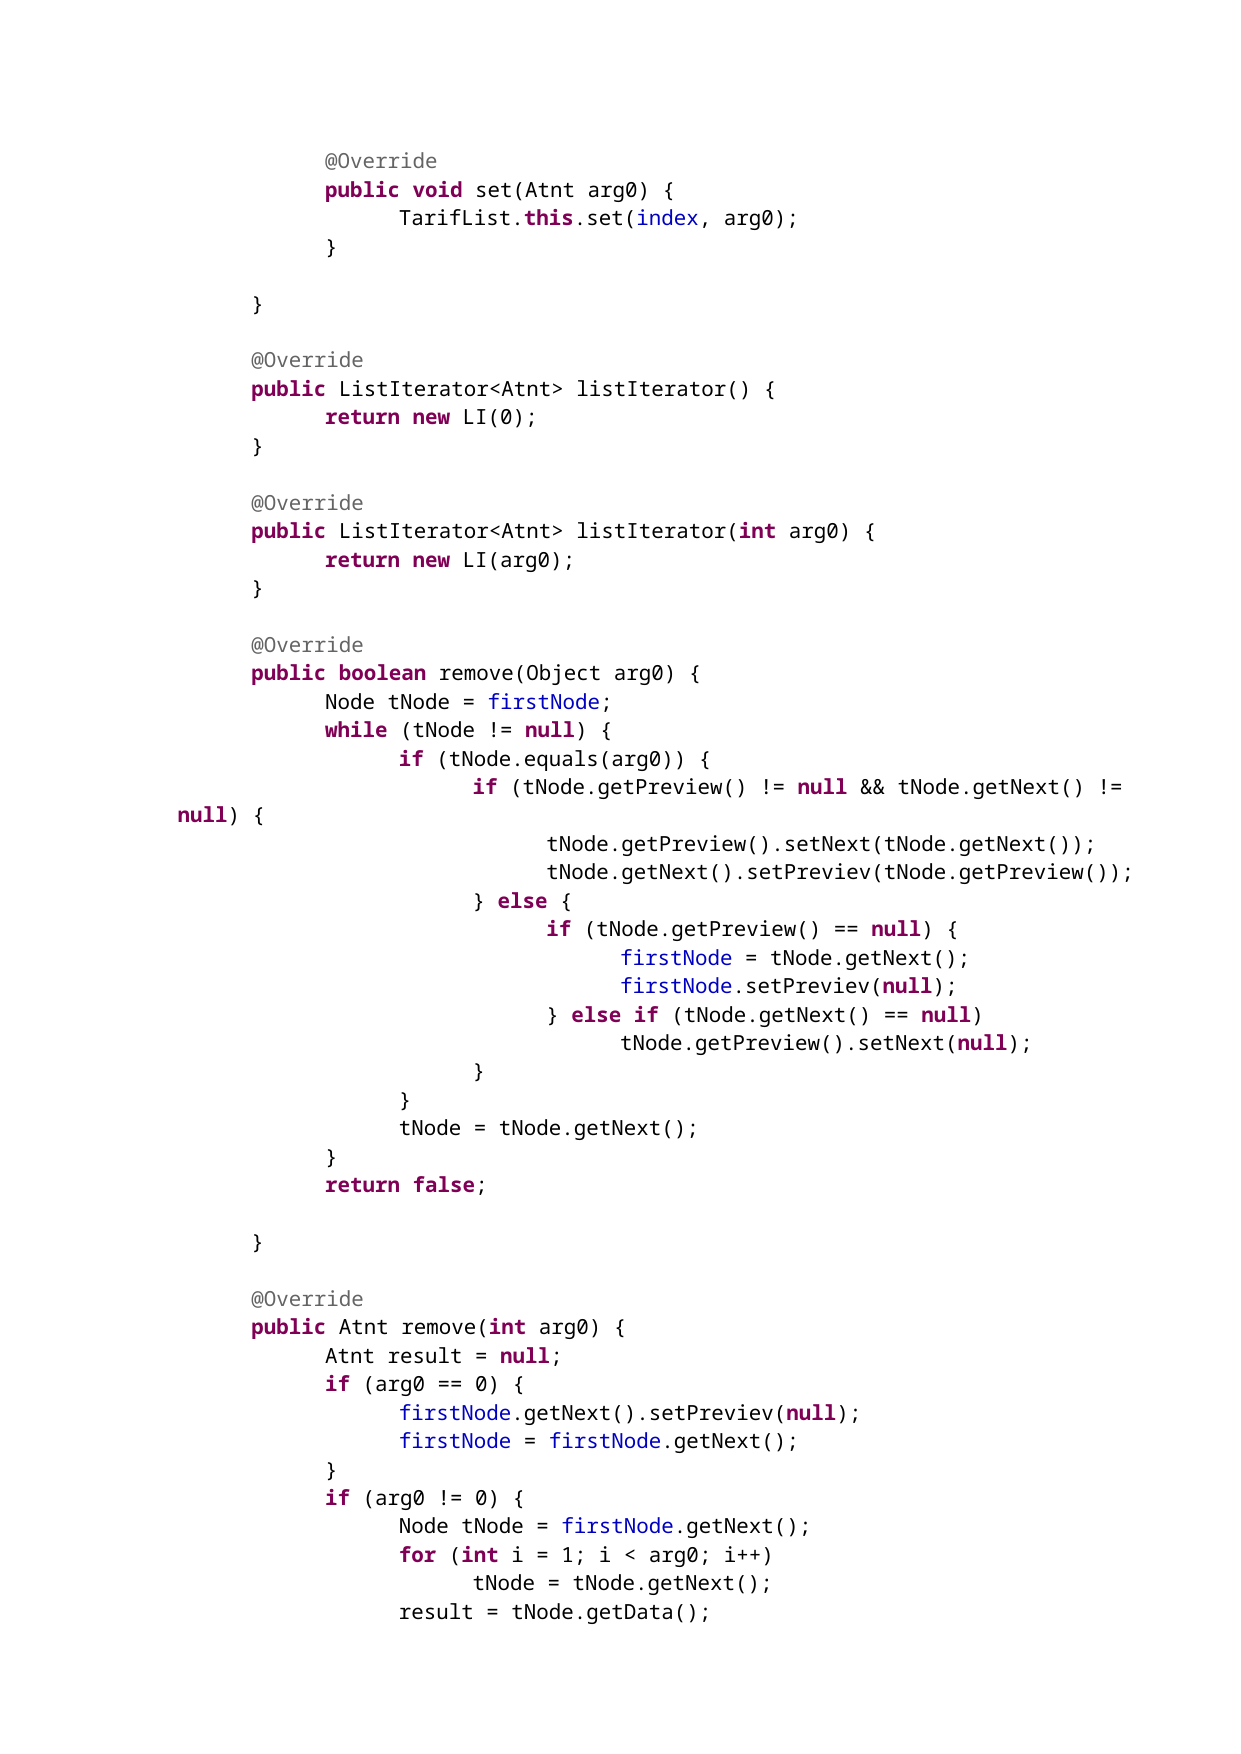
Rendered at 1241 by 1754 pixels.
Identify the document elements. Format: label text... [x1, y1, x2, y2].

text if (tNode.equals(arg0)) { [177, 744, 1152, 772]
text public Atnt remove(int arg0) { [177, 1312, 1152, 1341]
text } [177, 431, 1152, 459]
text } [177, 289, 1152, 317]
text firstNode.setPreviev(null); [177, 971, 1152, 1000]
text } else { [177, 886, 1152, 914]
text public ListIterator<Atnt> listIterator(int arg0) { [177, 516, 1152, 545]
text while (tNode != null) { [177, 715, 1152, 744]
text firstNode = tNode.getNext(); [177, 943, 1152, 971]
text @Override [177, 346, 1152, 374]
text @Override [177, 1284, 1152, 1312]
text if (arg0 != 0) { [177, 1483, 1152, 1512]
text return new LI(arg0); [177, 545, 1152, 573]
text public boolean remove(Object arg0) { [177, 658, 1152, 687]
text } [177, 1142, 1152, 1170]
text tNode = tNode.getNext(); [177, 1568, 1152, 1597]
text } [177, 1455, 1152, 1483]
text } [177, 1227, 1152, 1256]
text firstNode = firstNode.getNext(); [177, 1426, 1152, 1455]
text if (tNode.getPreview() != null && tNode.getNext() != null) { [177, 772, 1152, 829]
text TarifList.this.set(index, arg0); [177, 203, 1152, 232]
text public ListIterator<Atnt> listIterator() { [177, 374, 1152, 402]
text result = tNode.getData(); [177, 1597, 1152, 1625]
text Node tNode = firstNode.getNext(); [177, 1512, 1152, 1540]
text } else if (tNode.getNext() == null) [177, 1000, 1152, 1028]
text return new LI(0); [177, 402, 1152, 431]
text } [177, 232, 1152, 260]
text public void set(Atnt arg0) { [177, 175, 1152, 203]
text } [177, 573, 1152, 602]
text } [177, 1057, 1152, 1085]
text if (arg0 == 0) { [177, 1369, 1152, 1398]
text tNode = tNode.getNext(); [177, 1113, 1152, 1142]
text @Override [177, 630, 1152, 658]
text Node tNode = firstNode; [177, 687, 1152, 715]
text } [177, 1085, 1152, 1113]
text if (tNode.getPreview() == null) { [177, 914, 1152, 943]
text tNode.getPreview().setNext(null); [177, 1028, 1152, 1057]
text tNode.getNext().setPreviev(tNode.getPreview()); [177, 857, 1152, 886]
text tNode.getPreview().setNext(tNode.getNext()); [177, 829, 1152, 857]
text Atnt result = null; [177, 1341, 1152, 1369]
text firstNode.getNext().setPreviev(null); [177, 1398, 1152, 1426]
text for (int i = 1; i < arg0; i++) [177, 1540, 1152, 1568]
text return false; [177, 1170, 1152, 1199]
text @Override [177, 488, 1152, 516]
text @Override [177, 147, 1152, 175]
